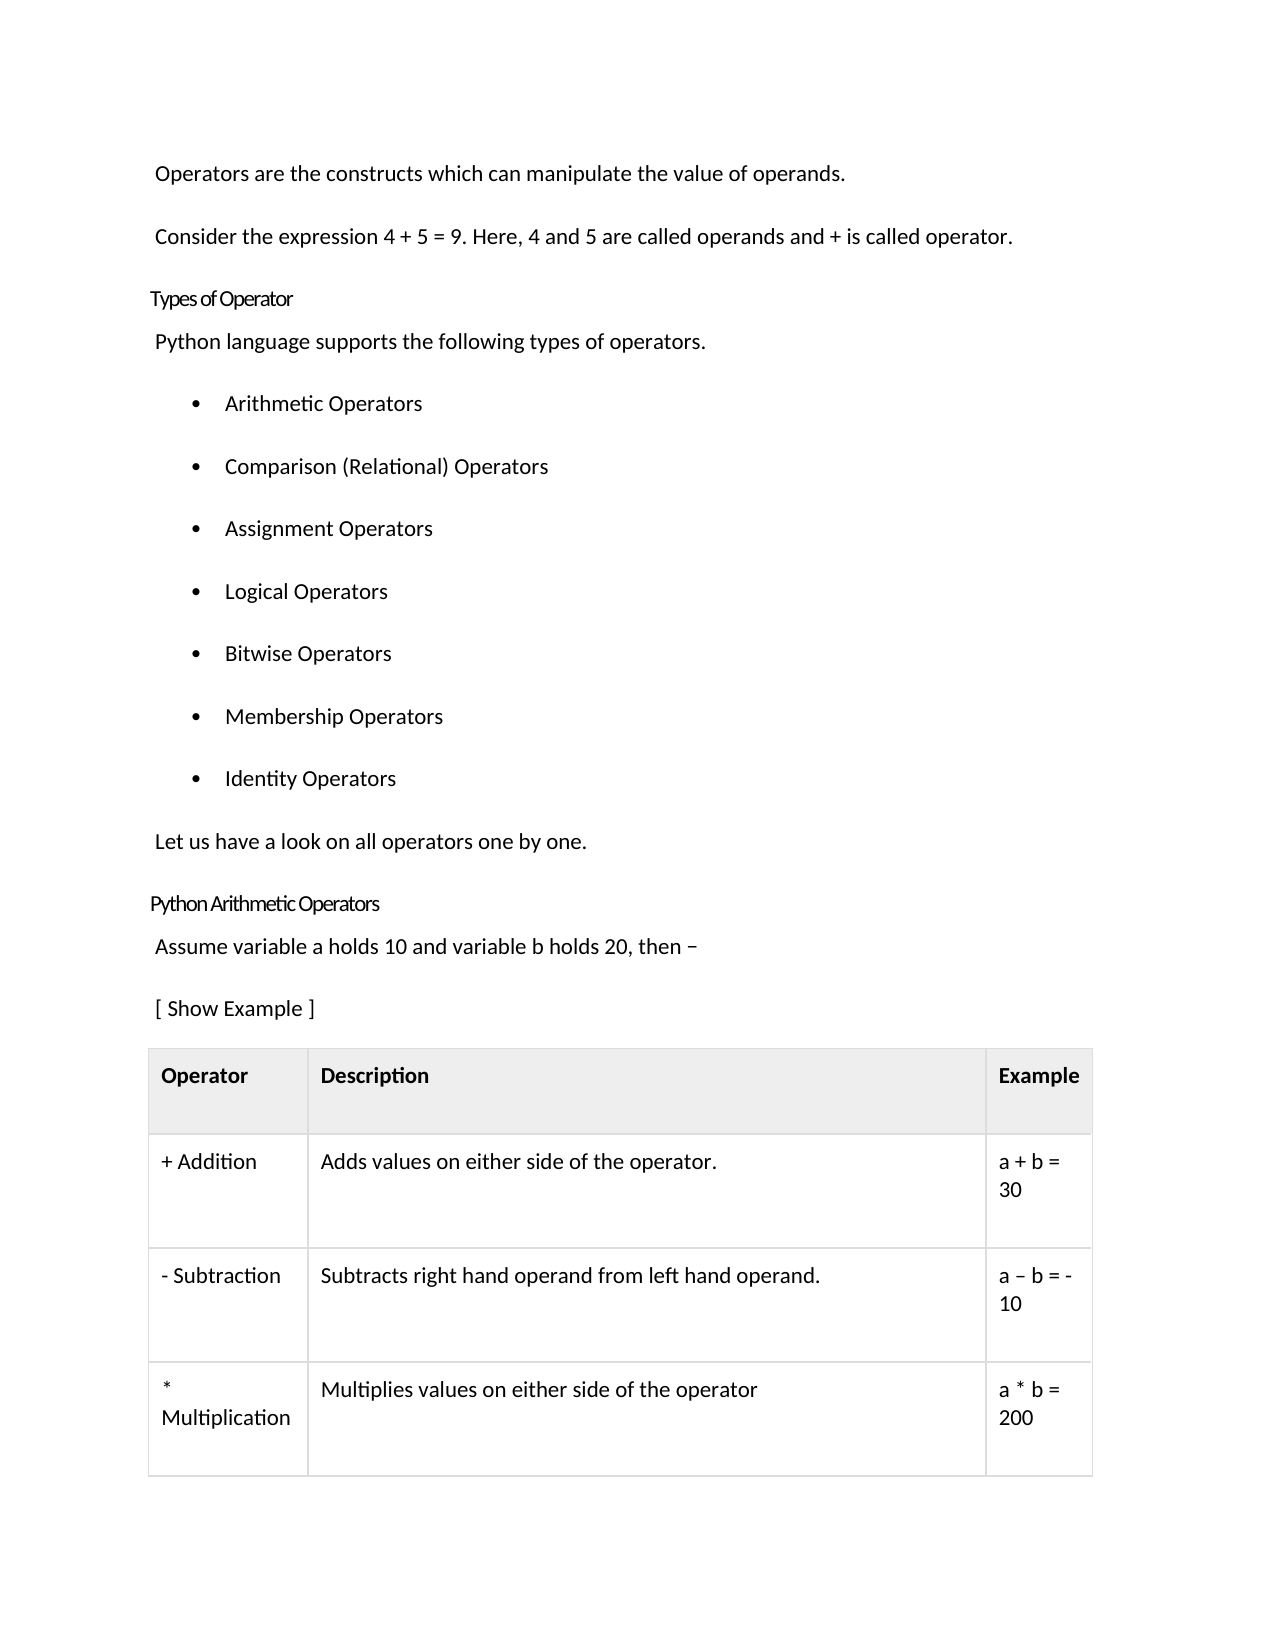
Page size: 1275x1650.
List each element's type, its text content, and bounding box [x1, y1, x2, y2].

table_cell a – b = -10 [987, 1247, 1092, 1361]
list Membership Operators [192, 692, 1120, 730]
table_cell - Subtraction [149, 1249, 307, 1361]
list Identity Operators [192, 755, 1120, 792]
table_header Operator [149, 1049, 307, 1133]
table_header Example [987, 1049, 1092, 1133]
text Types of Operator [150, 275, 1120, 312]
text Python Arithmetic Operators [150, 880, 1120, 917]
text Let us have a look on all operators one by one. [155, 817, 1120, 855]
text Consider the expression 4 + 5 = 9. Here, 4 and 5 are called operands and + is called operator. [155, 212, 1120, 250]
table_cell a * b = 200 [987, 1361, 1092, 1475]
table_cell a + b = 30 [987, 1133, 1092, 1247]
table_cell + Addition [149, 1135, 307, 1247]
list Logical Operators [192, 567, 1120, 605]
text Assume variable a holds 10 and variable b holds 20, then − [155, 922, 1120, 960]
list Assignment Operators [192, 505, 1120, 542]
text [ Show Example ] [155, 985, 1120, 1022]
list Arithmetic Operators [192, 380, 1120, 417]
list Bitwise Operators [192, 630, 1120, 667]
table_cell * Multiplication [149, 1363, 307, 1475]
text Operators are the constructs which can manipulate the value of operands. [155, 150, 1120, 187]
table_cell Multiplies values on either side of the operator [309, 1363, 985, 1475]
list Comparison (Relational) Operators [192, 442, 1120, 480]
table_header Description [309, 1049, 985, 1133]
table_cell Subtracts right hand operand from left hand operand. [309, 1249, 985, 1361]
text Python language supports the following types of operators. [155, 317, 1120, 355]
table_cell Adds values on either side of the operator. [309, 1135, 985, 1247]
